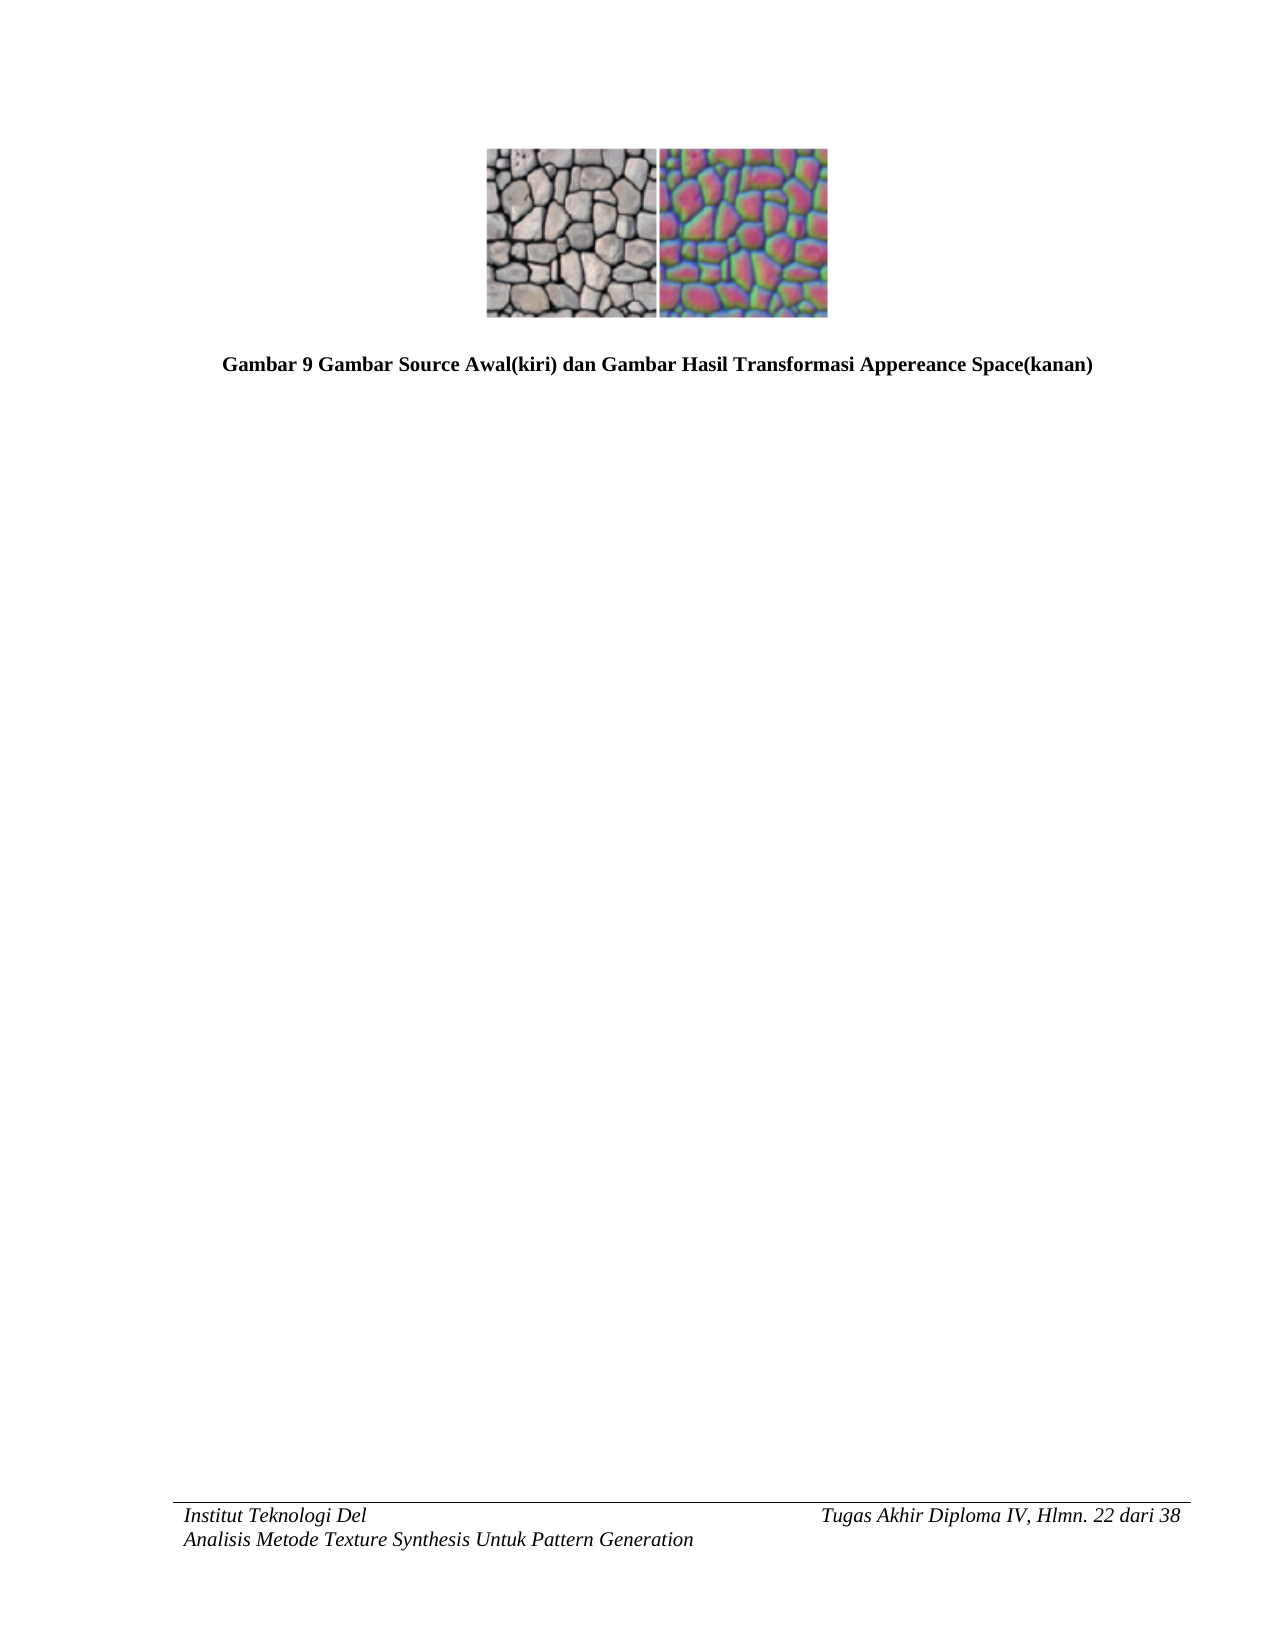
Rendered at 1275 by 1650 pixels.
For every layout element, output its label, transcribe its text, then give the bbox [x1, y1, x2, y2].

picture [485, 147, 831, 321]
